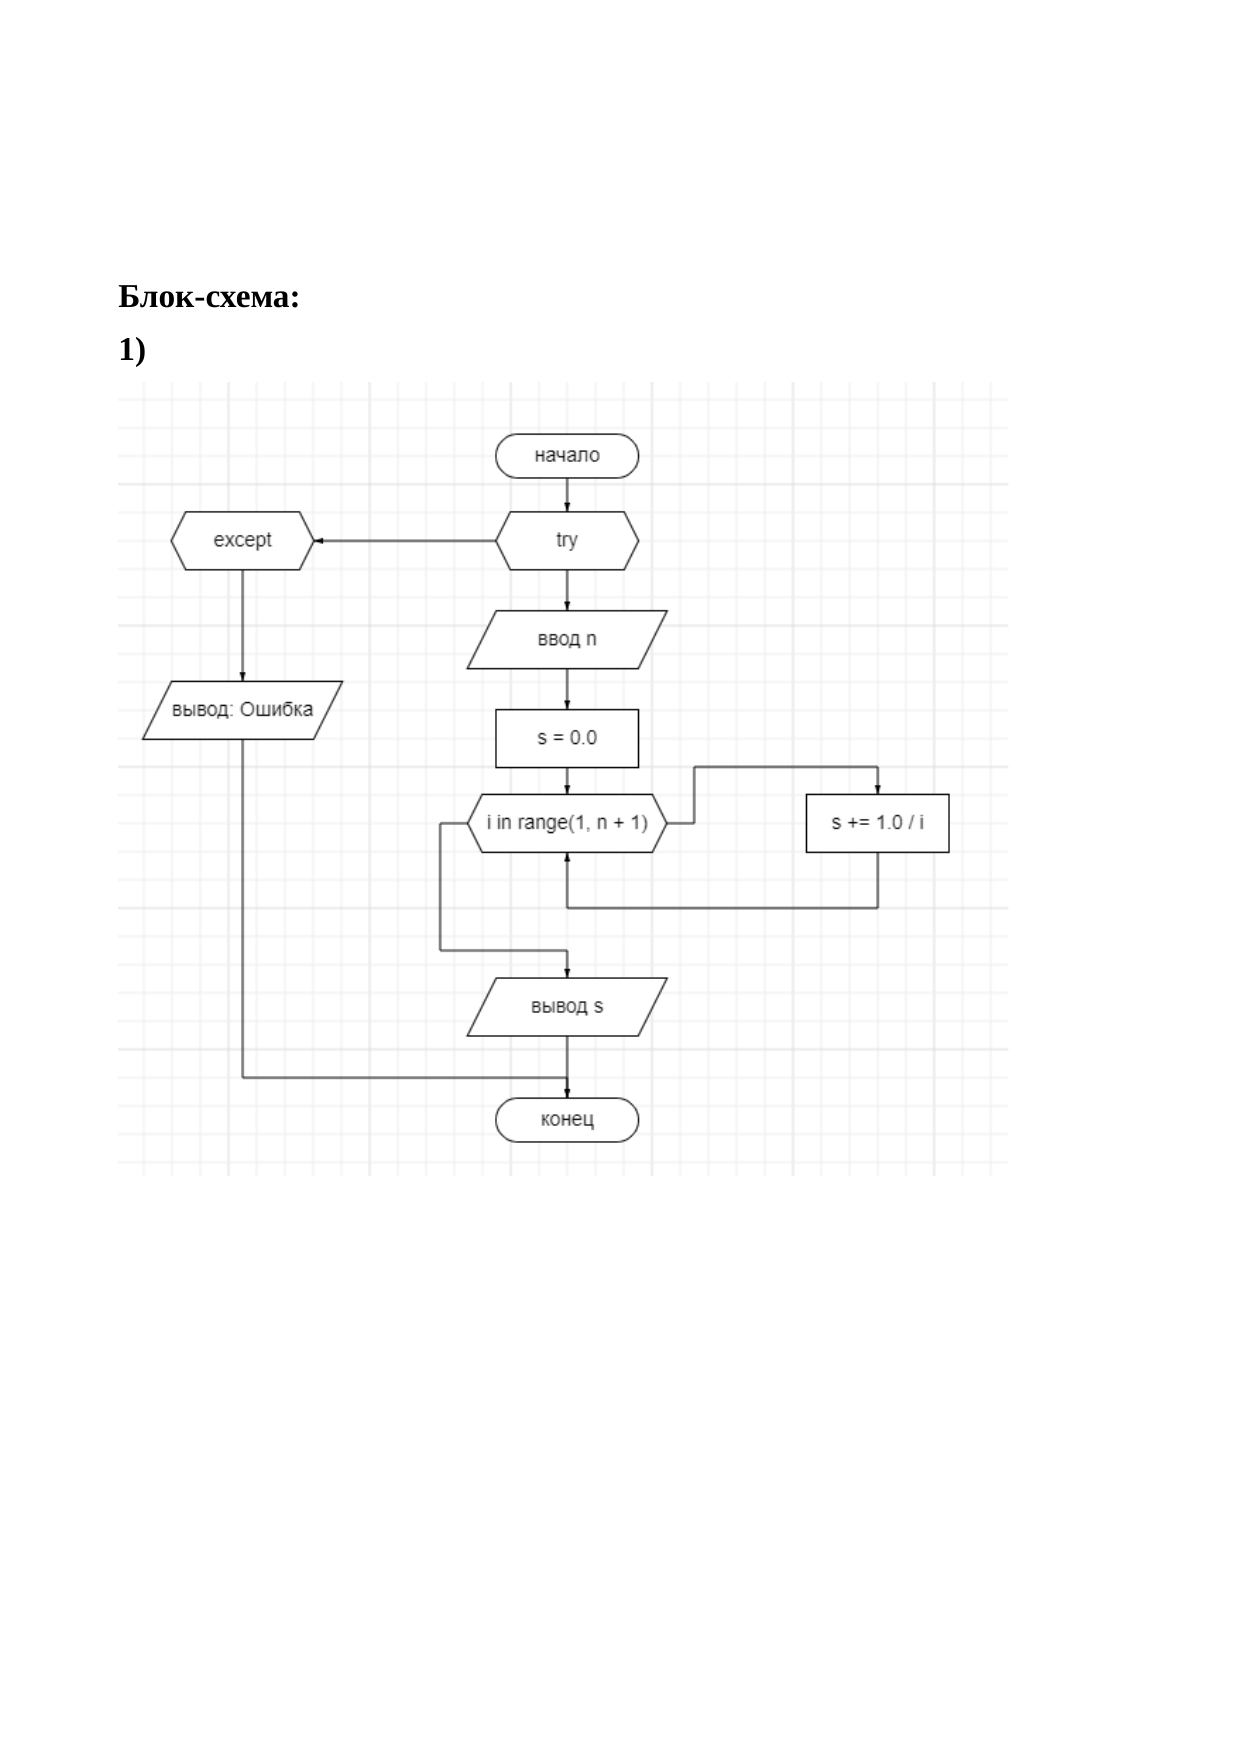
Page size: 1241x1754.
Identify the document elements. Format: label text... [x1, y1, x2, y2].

text 1) [118, 329, 1122, 368]
picture [118, 382, 1009, 1176]
text Блок-схема: [118, 277, 1122, 315]
